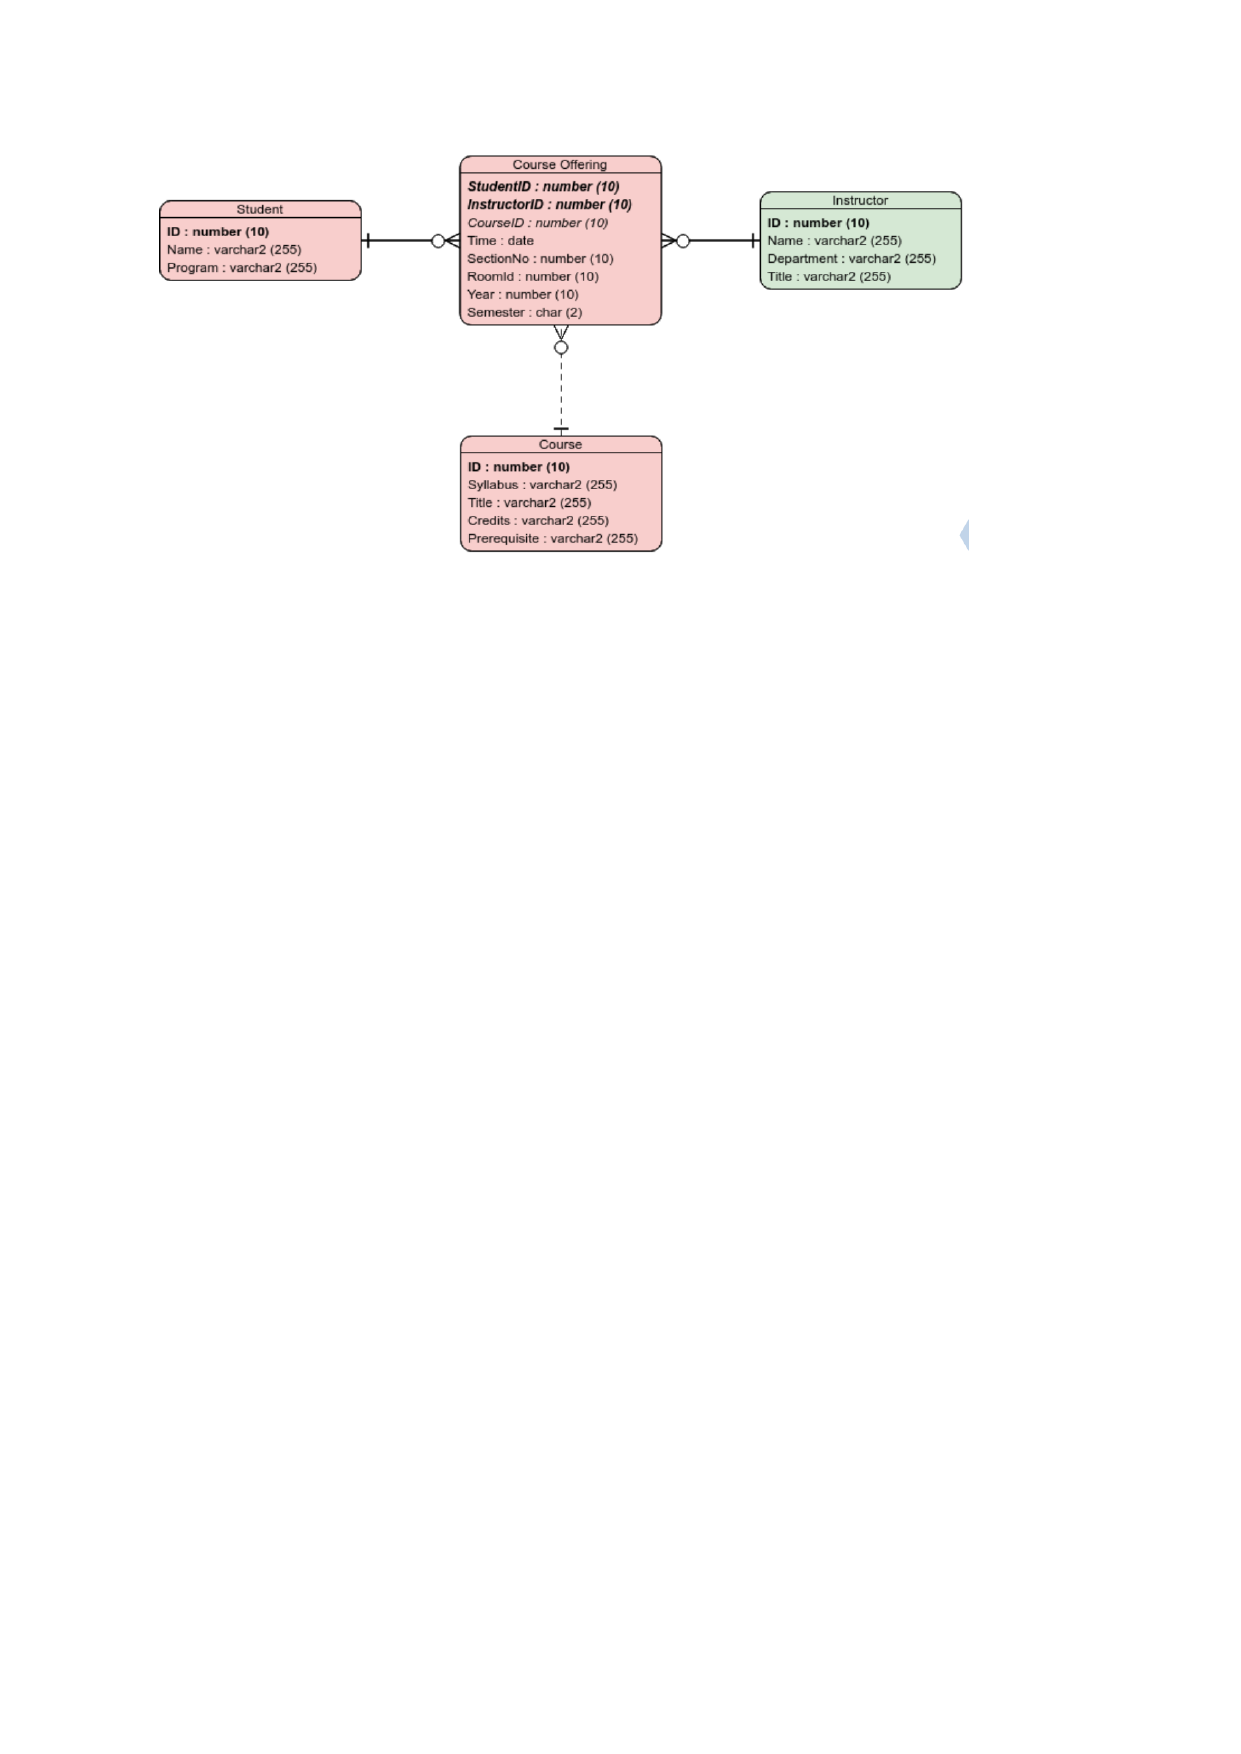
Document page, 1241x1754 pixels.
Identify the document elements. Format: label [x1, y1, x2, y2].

picture [150, 150, 969, 558]
